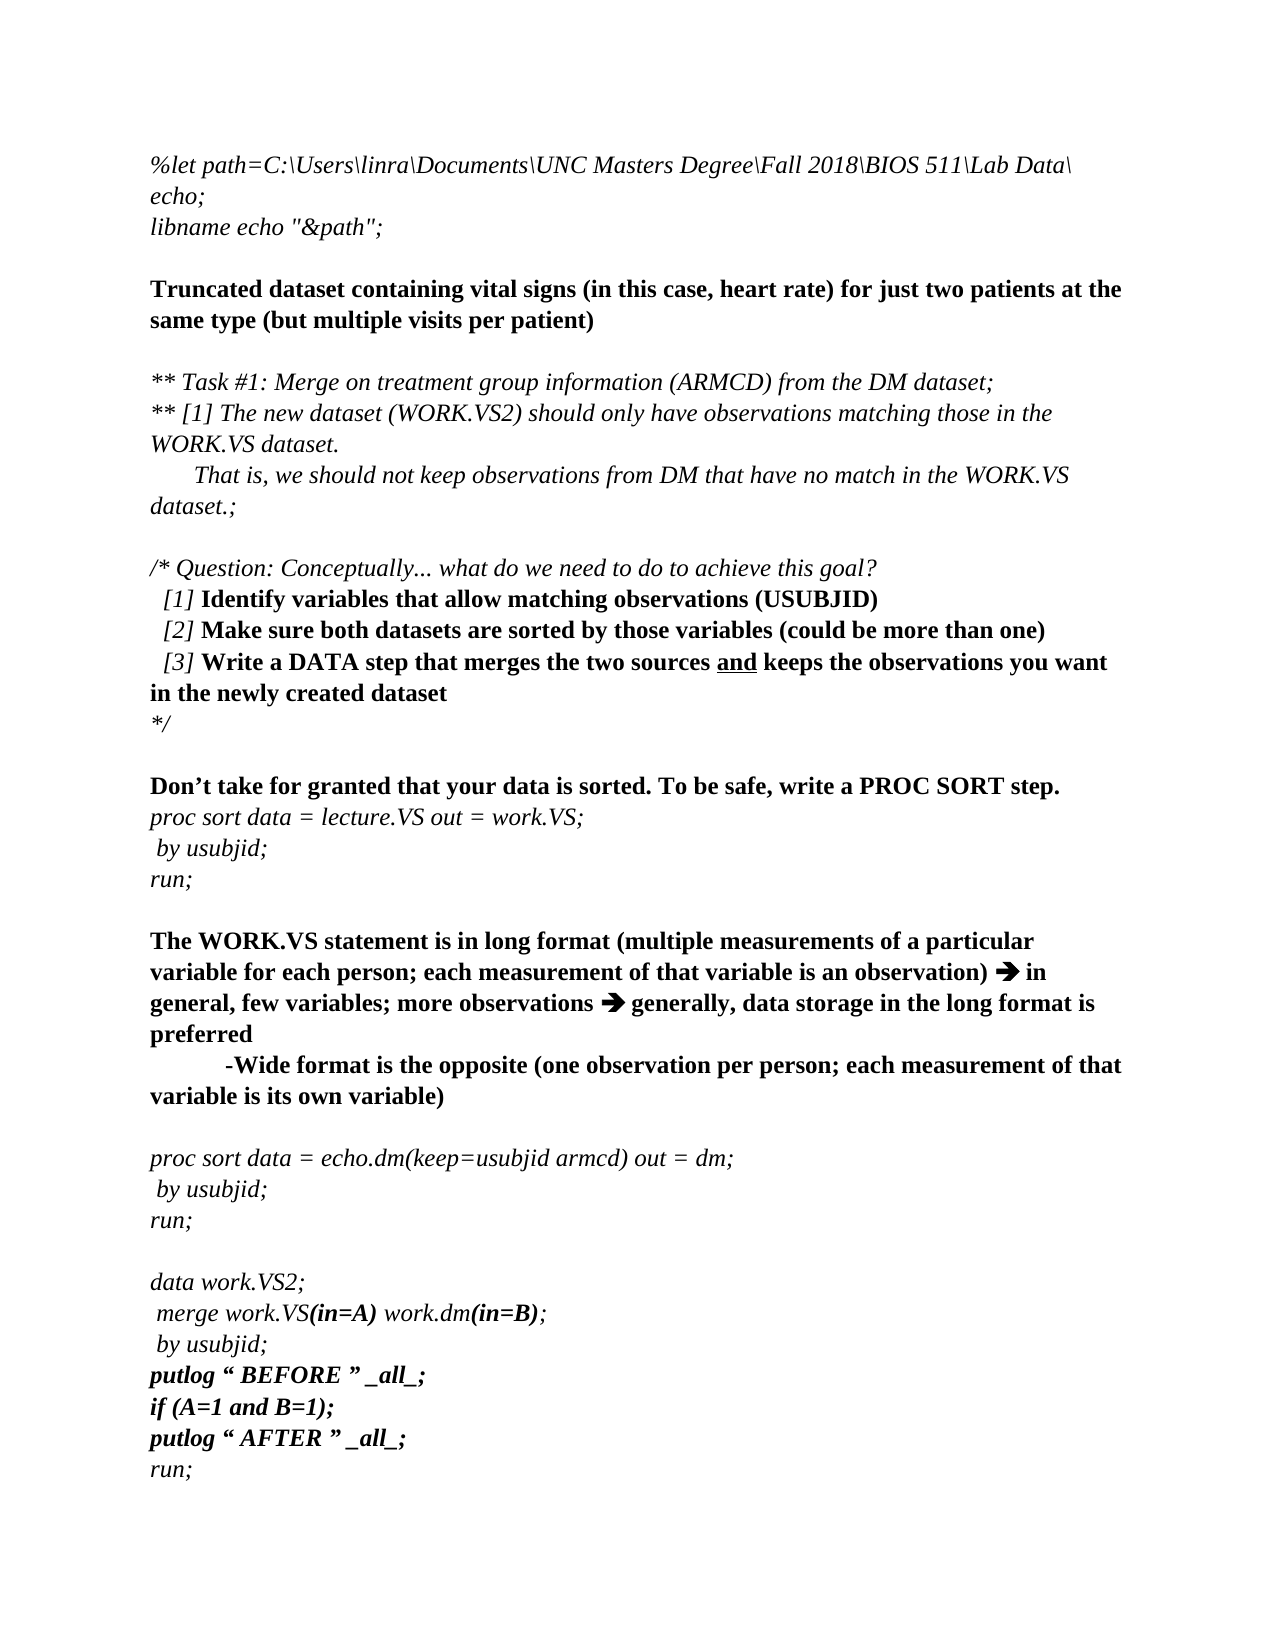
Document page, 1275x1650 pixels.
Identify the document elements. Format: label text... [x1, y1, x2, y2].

text by usubjid; [150, 833, 1125, 862]
text [2] Make sure both datasets are sorted by those variables (could be more than one) [150, 616, 1125, 644]
text The WORK.VS statement is in long format (multiple measurements of a particular variable for each person; each measurement of that variable is an observation) in general, few variables; more observations generally, data storage in the long format is preferred [150, 926, 1125, 1048]
text [1] Identify variables that allow matching observations (USUBJID) [150, 584, 1125, 613]
text by usubjid; [150, 1329, 1125, 1358]
text Truncated dataset containing vital signs (in this case, heart rate) for just two patients at the same type (but multiple visits per patient) [150, 274, 1125, 334]
text That is, we should not keep observations from DM that have no match in the WORK.VS dataset.; [150, 460, 1125, 520]
text if (A=1 and B=1); [150, 1392, 1125, 1420]
text proc sort data = echo.dm(keep=usubjid armcd) out = dm; [150, 1143, 1125, 1172]
text run; [150, 864, 1125, 893]
text %let path=C:\Users\linra\Documents\UNC Masters Degree\Fall 2018\BIOS 511\Lab Data\echo; [150, 150, 1125, 210]
text data work.VS2; [150, 1267, 1125, 1296]
text run; [150, 1454, 1125, 1482]
text putlog “ BEFORE ” _all_; [150, 1361, 1125, 1389]
text run; [150, 1205, 1125, 1234]
text putlog “ AFTER ” _all_; [150, 1423, 1125, 1451]
text [3] Write a DATA step that merges the two sources and keeps the observations you want in the newly created dataset [150, 647, 1125, 706]
text libname echo "&path"; [150, 212, 1125, 241]
text by usubjid; [150, 1174, 1125, 1203]
text proc sort data = lecture.VS out = work.VS; [150, 802, 1125, 831]
text ** Task #1: Merge on treatment group information (ARMCD) from the DM dataset; [150, 367, 1125, 396]
text Don’t take for granted that your data is sorted. To be safe, write a PROC SORT step. [150, 771, 1125, 799]
text merge work.VS(in=A) work.dm(in=B); [150, 1298, 1125, 1327]
text */ [150, 709, 1125, 737]
text /* Question: Conceptually... what do we need to do to achieve this goal? [150, 553, 1125, 582]
text -Wide format is the opposite (one observation per person; each measurement of that variable is its own variable) [150, 1050, 1125, 1110]
text ** [1] The new dataset (WORK.VS2) should only have observations matching those in the WORK.VS dataset. [150, 398, 1125, 458]
